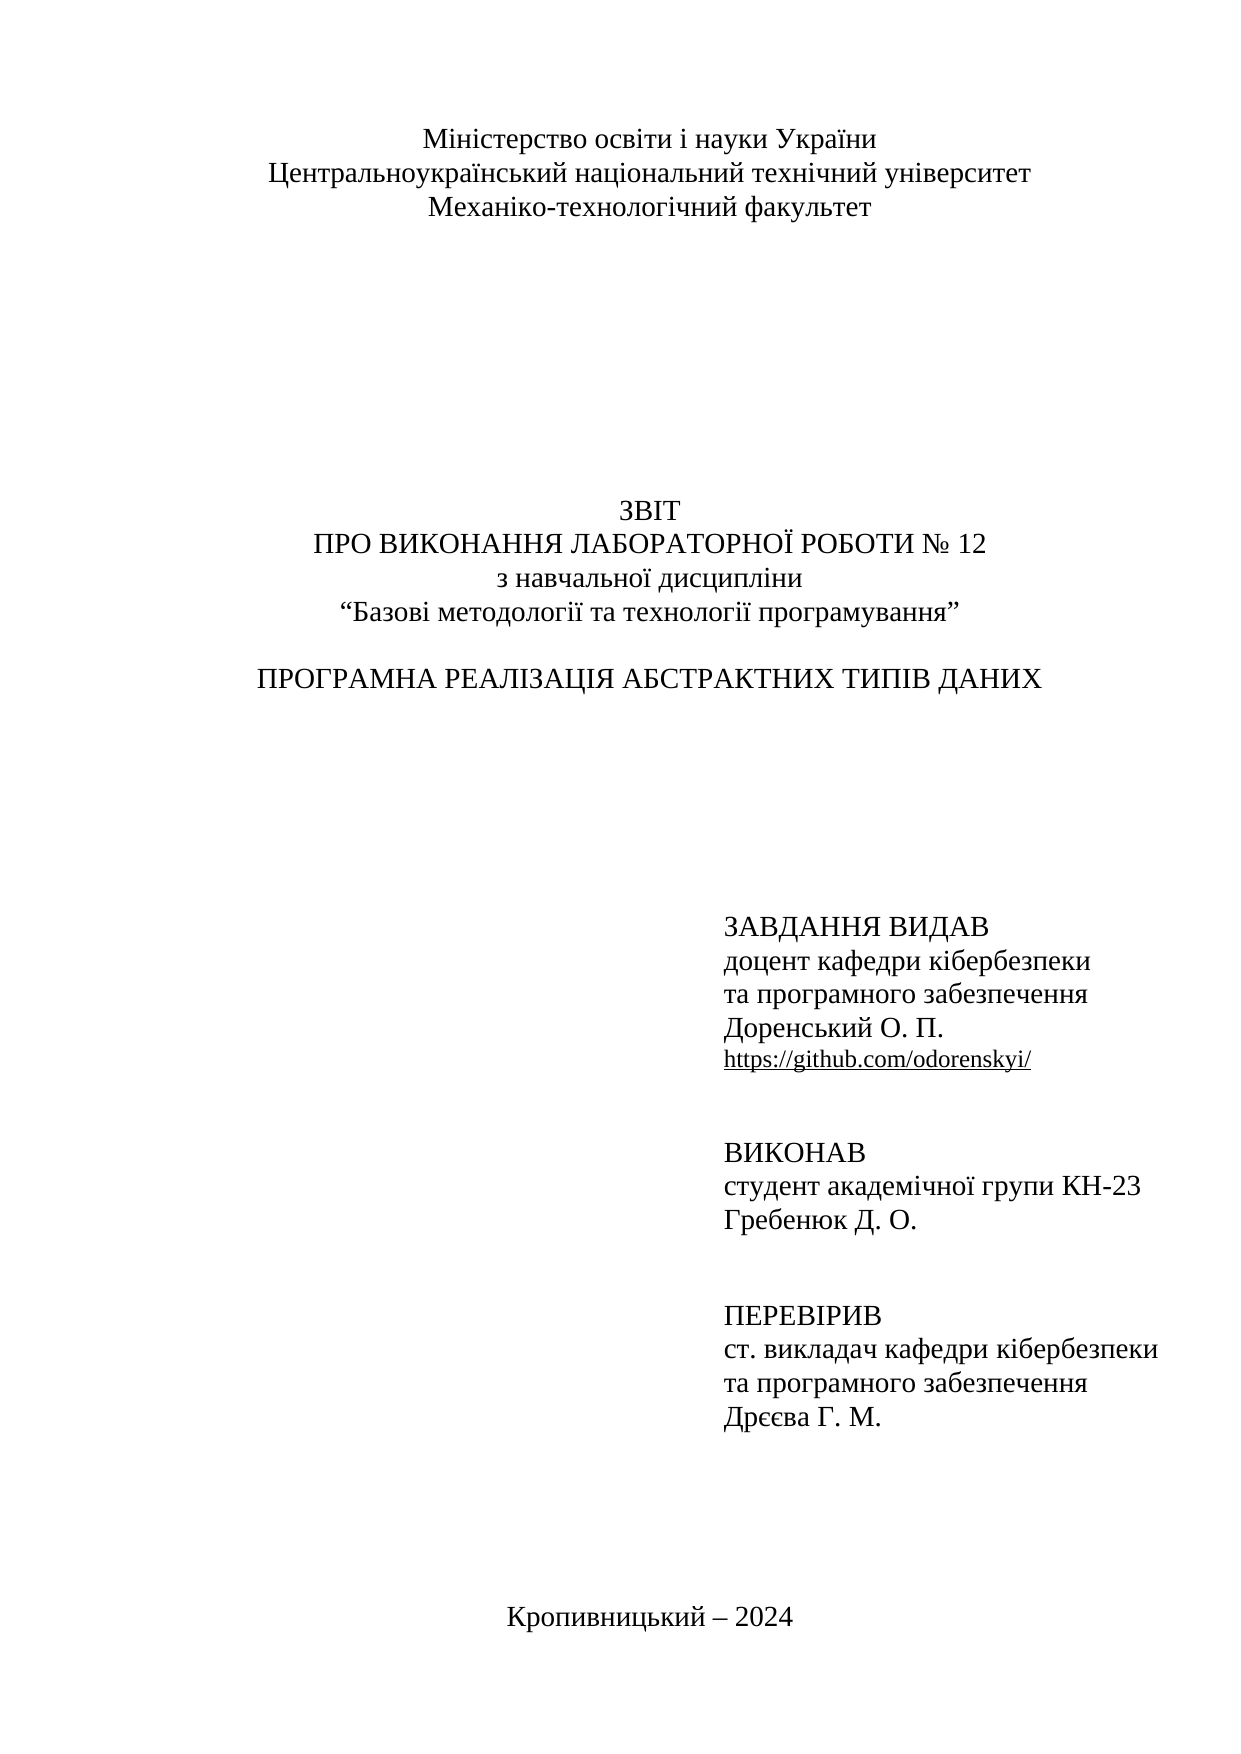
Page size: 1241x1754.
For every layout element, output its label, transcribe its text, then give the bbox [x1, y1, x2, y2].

text ст. викладач кафедри кібербезпеки та програмного забезпечення [723, 1332, 1181, 1399]
text Механіко-технологічний факультет [118, 189, 1181, 222]
text ЗВІТ [118, 493, 1181, 527]
text з навчальної дисципліни [118, 560, 1181, 594]
text ЗАВДАННЯ ВИДАВ [723, 909, 1181, 943]
text Центральноукраїнський національний технічний університет [118, 155, 1181, 189]
text ПРО ВИКОНАННЯ ЛАБОРАТОРНОЇ РОБОТИ № 12 [118, 527, 1181, 560]
text Кропивницький – 2024 [118, 1599, 1181, 1632]
text ВИКОНАВ [723, 1135, 1181, 1168]
text студент академічної групи КН-23 [723, 1168, 1181, 1202]
text Дрєєва Г. М. [723, 1399, 1181, 1432]
text “Базові методології та технології програмування” [118, 594, 1181, 627]
text ПРОГРАМНА РЕАЛІЗАЦІЯ АБСТРАКТНИХ ТИПІВ ДАНИХ [118, 661, 1181, 694]
text Гребенюк Д. О. [723, 1202, 1181, 1236]
text https://github.com/odorenskyi/ [723, 1044, 1181, 1072]
text ПЕРЕВІРИВ [723, 1298, 1181, 1332]
text Міністерство освіти і науки України [118, 122, 1181, 155]
text доцент кафедри кібербезпеки та програмного забезпечення [723, 943, 1181, 1010]
text Доренський О. П. [723, 1010, 1181, 1044]
